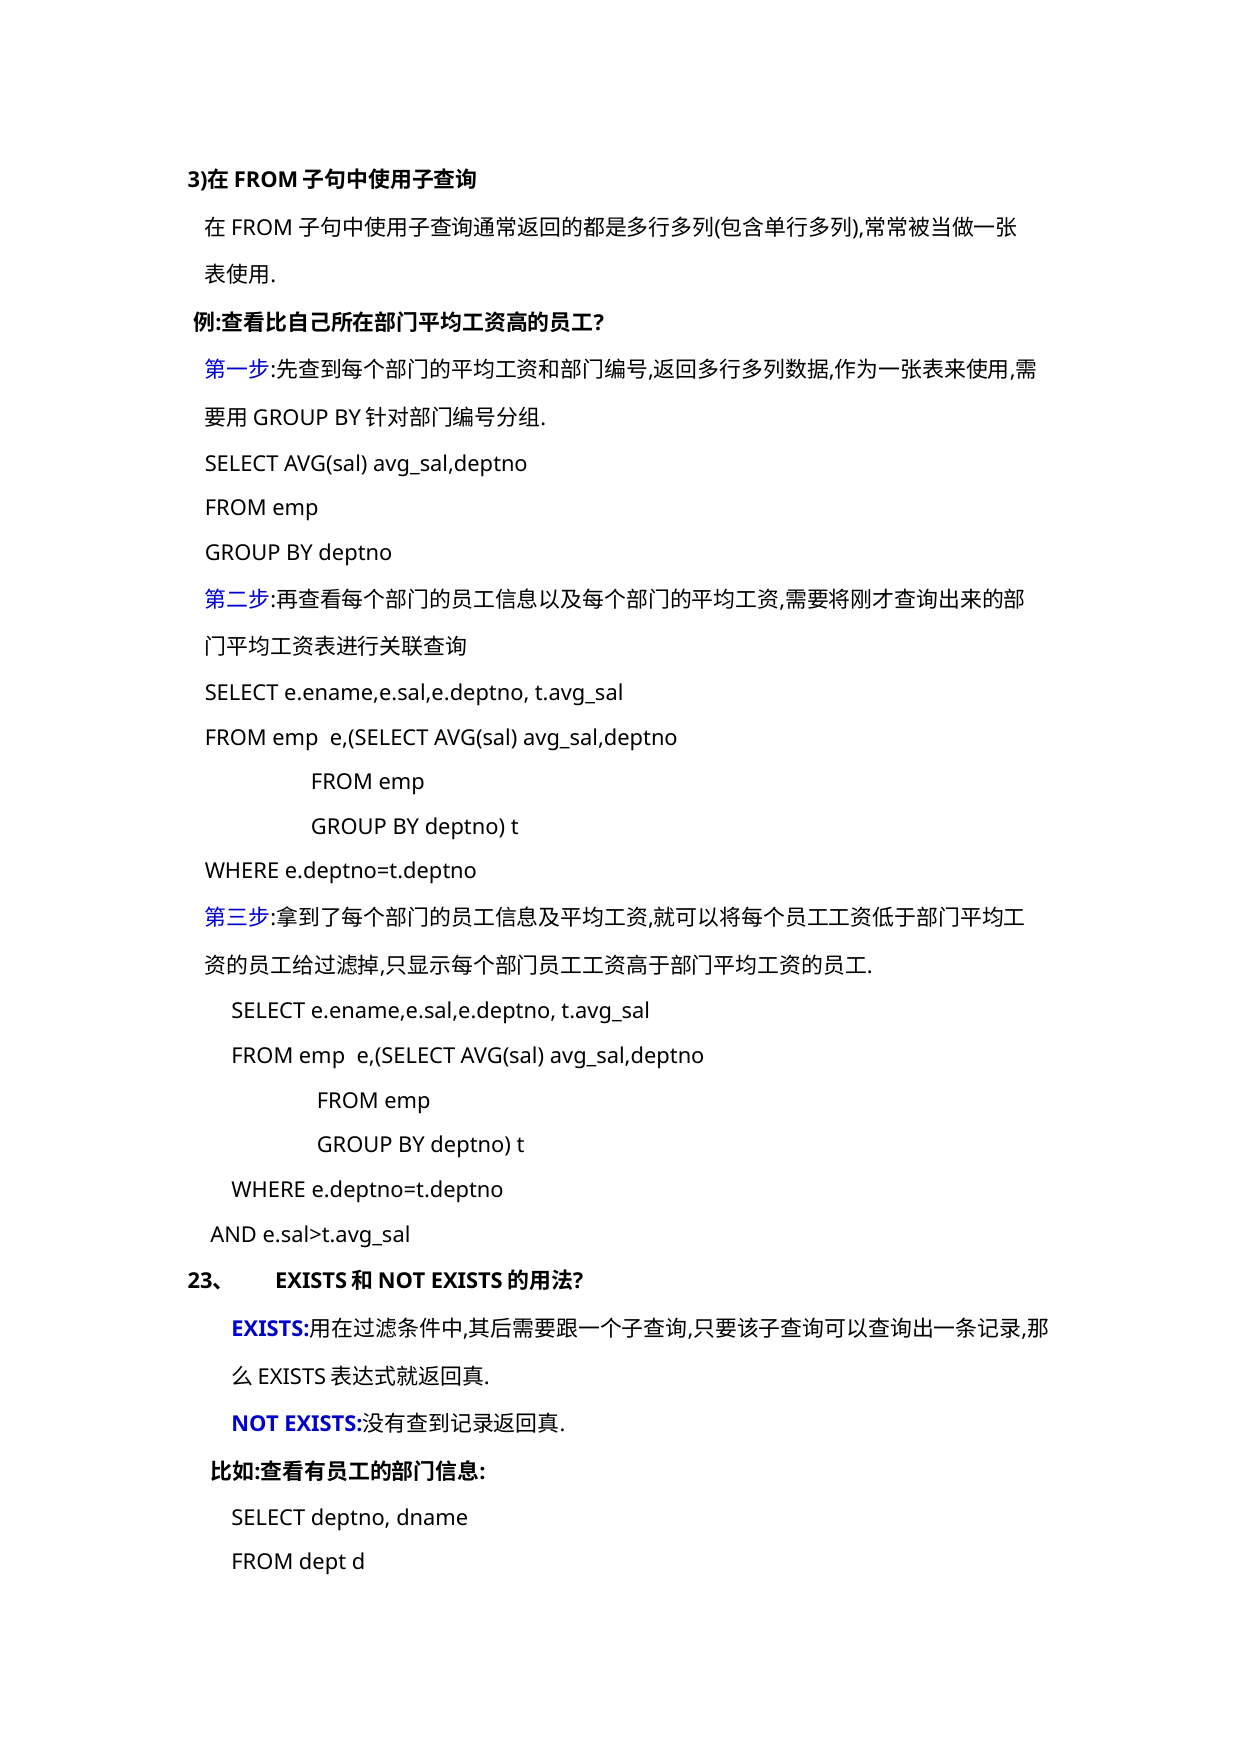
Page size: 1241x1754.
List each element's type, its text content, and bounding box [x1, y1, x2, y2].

list 表使用. [187, 257, 1053, 289]
list 资的员工给过滤掉,只显示每个部门员工工资高于部门平均工资的员工. [187, 948, 1053, 979]
list 门平均工资表进行关联查询 [187, 629, 1053, 661]
list 要用GROUP BY针对部门编号分组. [187, 400, 1053, 432]
list FROM emp e,(SELECT AVG(sal) avg_sal,deptno [187, 721, 1053, 751]
list GROUP BY deptno) t [187, 1129, 1053, 1159]
list 第一步:先查到每个部门的平均工资和部门编号,返回多行多列数据,作为一张表来使用,需 [187, 352, 1053, 384]
list SELECT deptno, dname [187, 1502, 1053, 1531]
list GROUP BY deptno) t WHERE e.deptno=t.deptno [187, 811, 1053, 885]
list EXISTS:用在过滤条件中,其后需要跟一个子查询,只要该子查询可以查询出一条记录,那 [187, 1311, 1053, 1343]
list NOT EXISTS:没有查到记录返回真. [187, 1406, 1053, 1438]
list 例:查看比自己所在部门平均工资高的员工? [187, 305, 1053, 337]
list 第二步:再查看每个部门的员工信息以及每个部门的平均工资,需要将刚才查询出来的部 [187, 582, 1053, 613]
list EXISTS和NOT EXISTS的用法? [187, 1263, 1053, 1295]
list 在FROM 子句中使用子查询通常返回的都是多行多列(包含单行多列),常常被当做一张 [187, 209, 1053, 241]
list WHERE e.deptno=t.deptno [187, 1174, 1053, 1204]
list SELECT e.ename,e.sal,e.deptno, t.avg_sal [187, 677, 1053, 707]
list SELECT AVG(sal) avg_sal,deptno [187, 448, 1053, 477]
list FROM emp [187, 492, 1053, 522]
list FROM emp e,(SELECT AVG(sal) avg_sal,deptno [187, 1040, 1053, 1070]
list 么EXISTS表达式就返回真. [187, 1359, 1053, 1391]
list FROM emp [187, 766, 1053, 796]
list 比如:查看有员工的部门信息: [187, 1454, 1053, 1486]
list GROUP BY deptno [187, 537, 1053, 567]
list FROM dept d [187, 1546, 1053, 1576]
list FROM emp [187, 1085, 1053, 1114]
list 3)在FROM子句中使用子查询 [187, 162, 1053, 194]
list SELECT e.ename,e.sal,e.deptno, t.avg_sal [187, 995, 1053, 1025]
list 第三步:拿到了每个部门的员工信息及平均工资,就可以将每个员工工资低于部门平均工 [187, 900, 1053, 932]
list AND e.sal>t.avg_sal [187, 1219, 1053, 1249]
